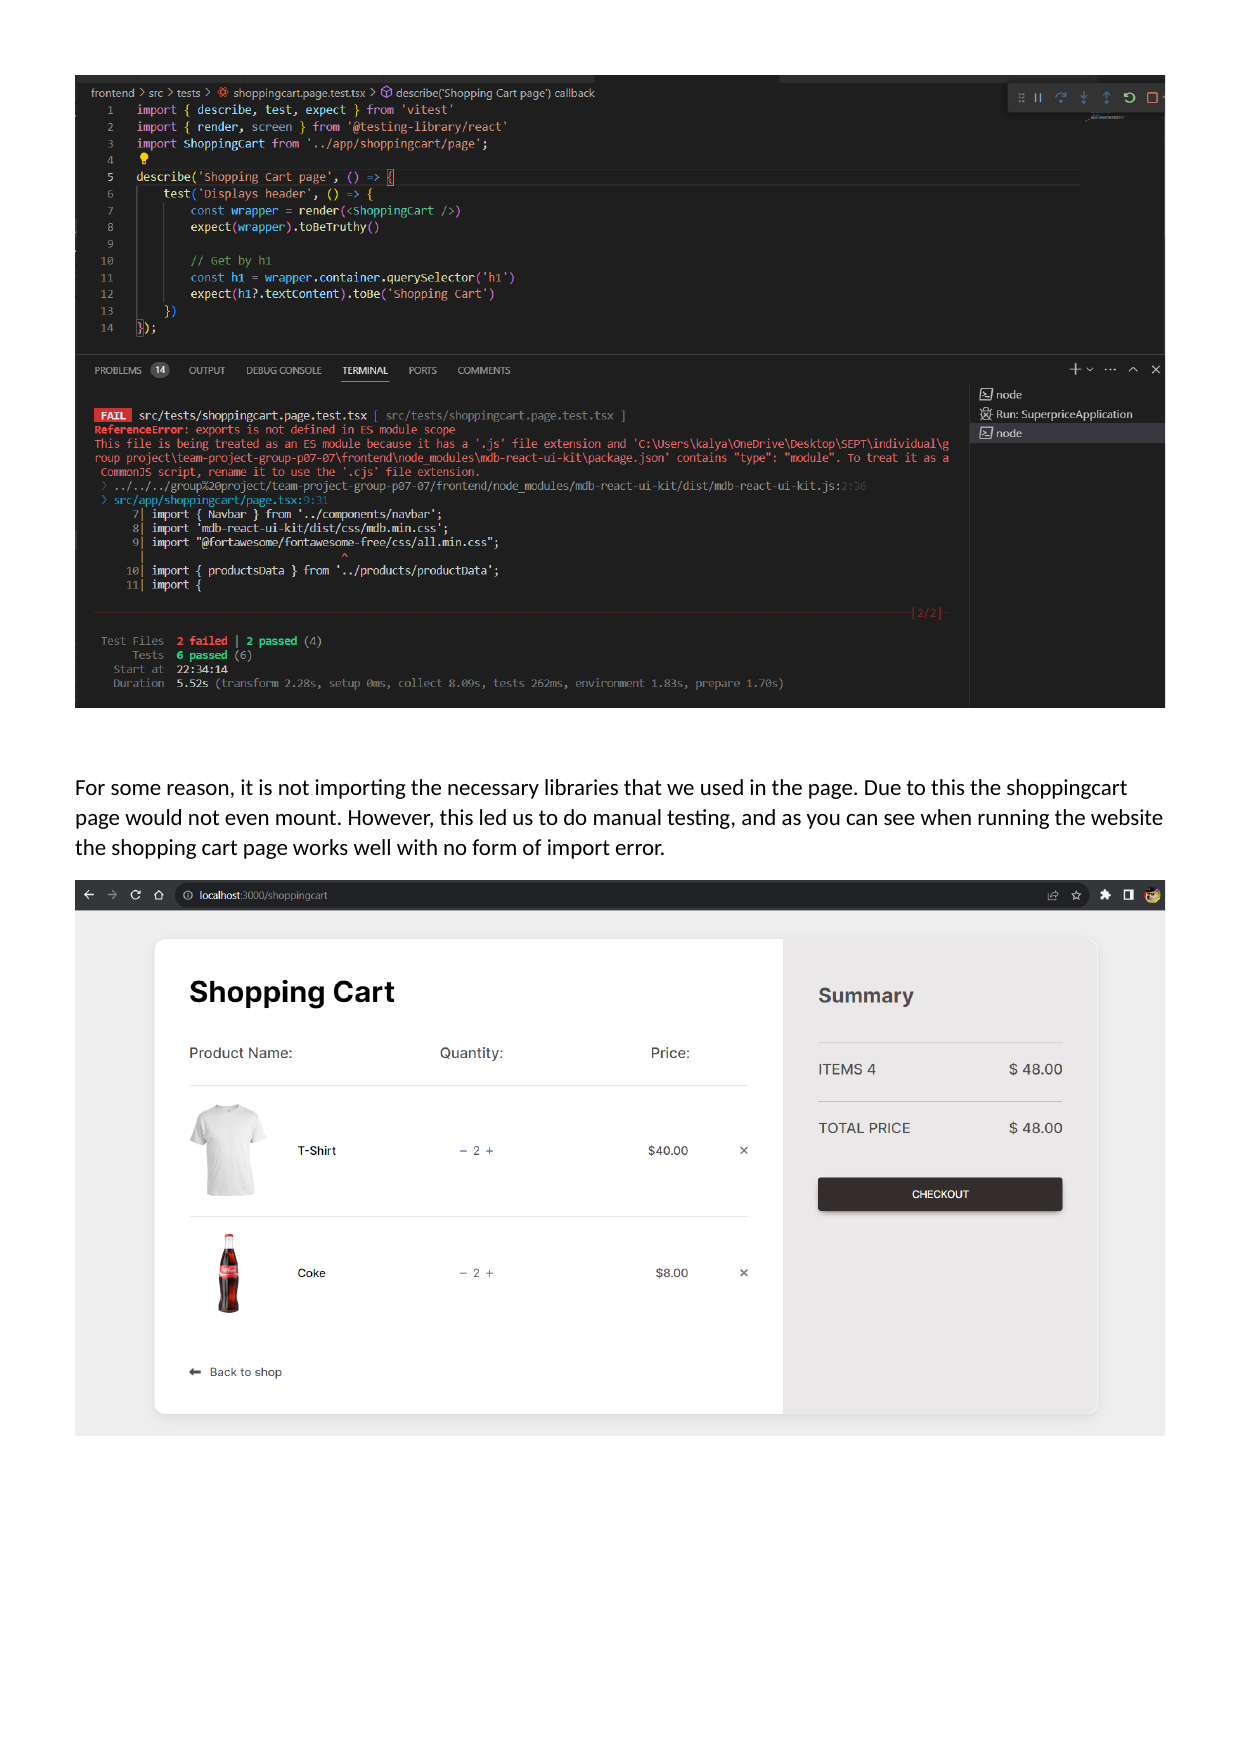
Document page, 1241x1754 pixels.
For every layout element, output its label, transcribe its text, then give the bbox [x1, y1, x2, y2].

text For some reason, it is not importing the necessary libraries that we used in the page. Due to this the shoppingcart page would not even mount. However, this led us to do manual testing, and as you can see when running the website the shopping cart page works well with no form of import error. [75, 773, 1165, 861]
picture [75, 75, 1166, 708]
picture [75, 880, 1166, 1436]
